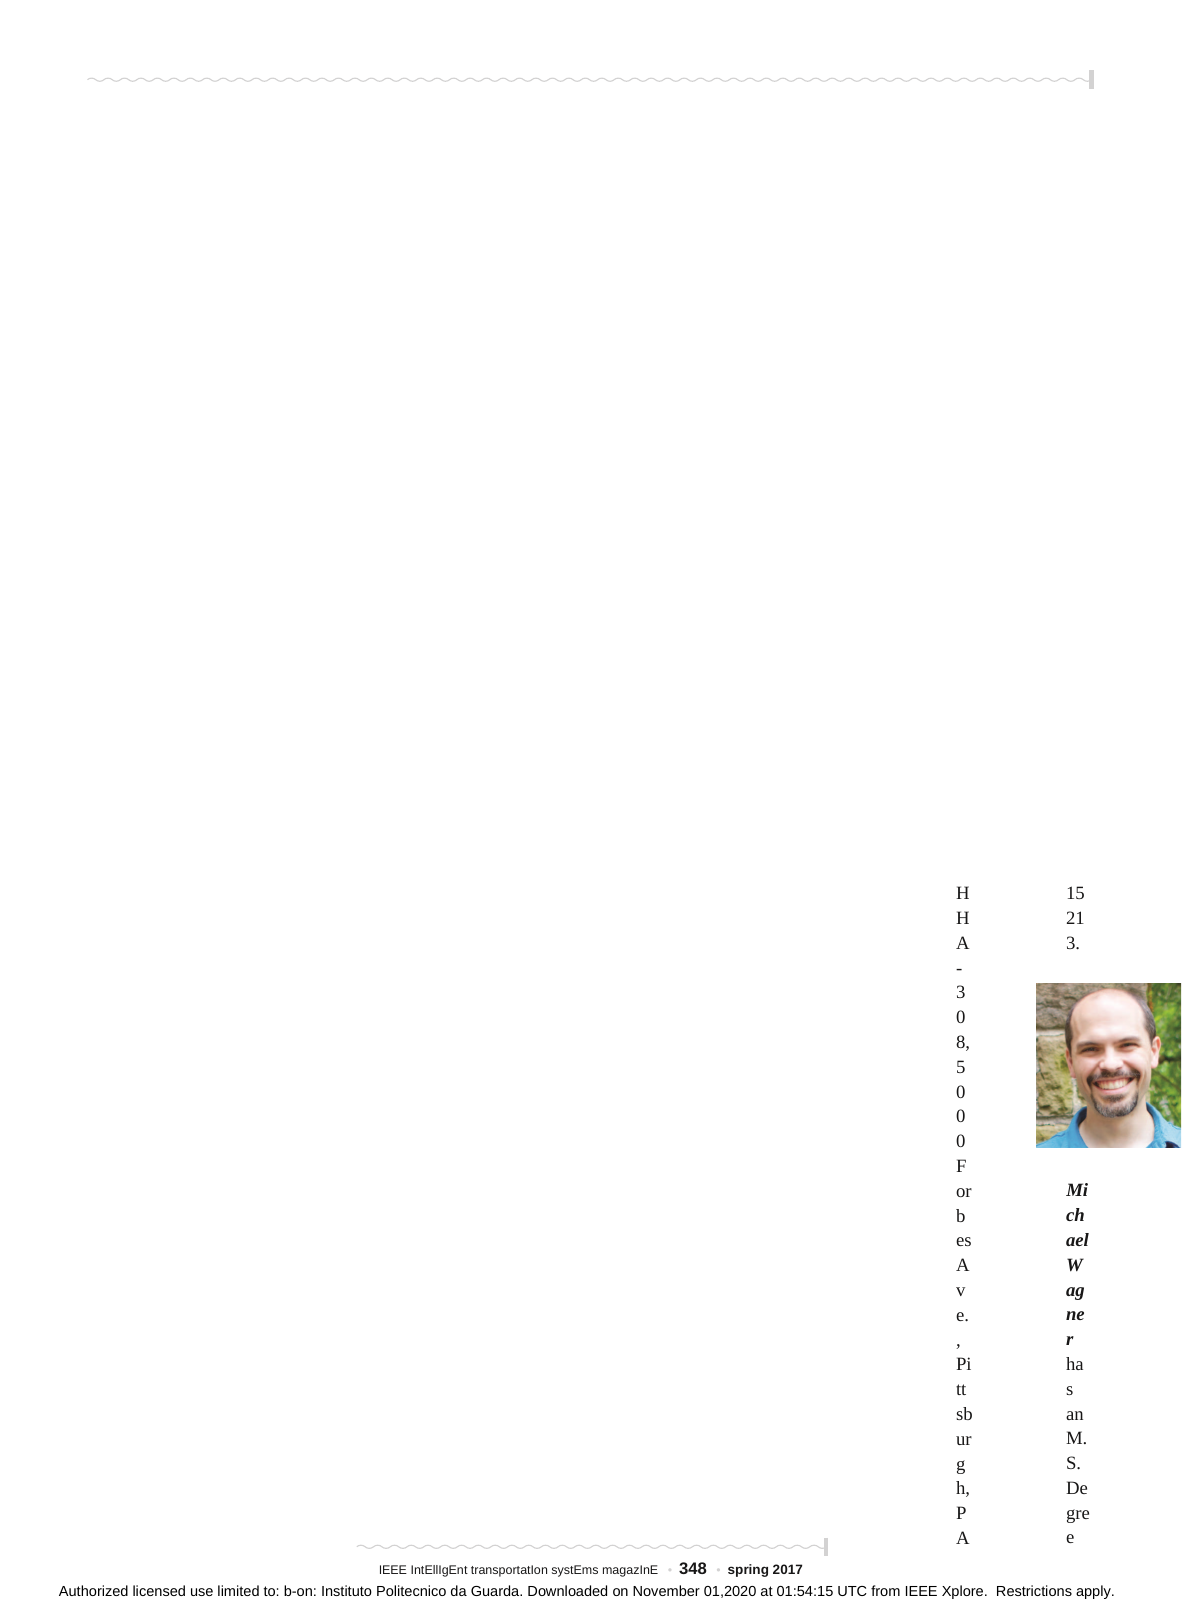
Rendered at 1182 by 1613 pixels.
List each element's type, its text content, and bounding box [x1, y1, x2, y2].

picture [1035, 982, 1182, 1148]
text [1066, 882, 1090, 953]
